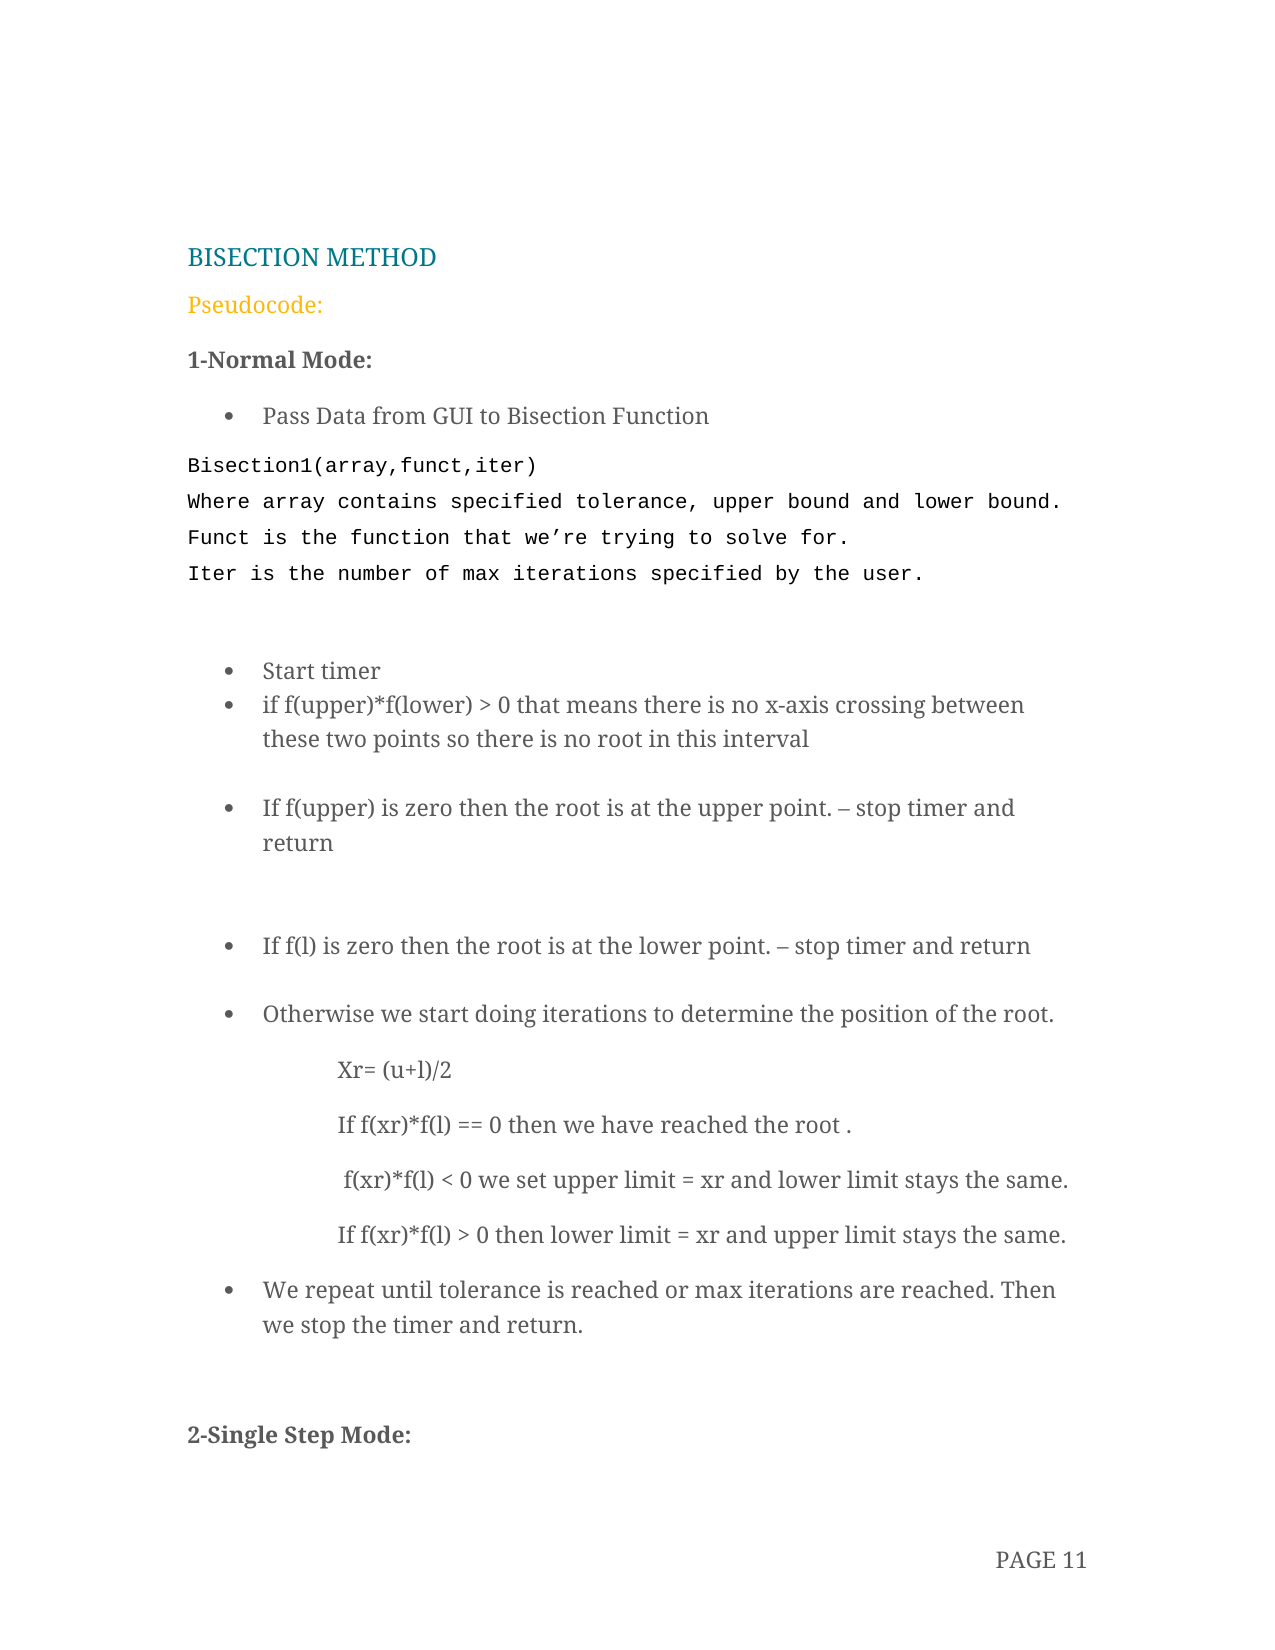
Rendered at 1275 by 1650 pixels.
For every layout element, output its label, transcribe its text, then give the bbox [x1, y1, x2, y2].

subtitle bisection Method [187, 239, 1087, 273]
list If f(l) is zero then the root is at the lower point. – stop timer and return [225, 930, 1087, 961]
text 2-Single Step Mode: [187, 1419, 1087, 1451]
list Otherwise we start doing iterations to determine the position of the root. [225, 998, 1087, 1030]
text Funct is the function that we’re trying to solve for. [187, 527, 1087, 551]
list We repeat until tolerance is reached or max iterations are reached. Then we stop the timer and return. [225, 1274, 1087, 1340]
list Start timer [225, 655, 1087, 686]
text Where array contains specified tolerance, upper bound and lower bound. [187, 491, 1087, 515]
text 1-Normal Mode: [187, 344, 1087, 376]
text If f(xr)*f(l) == 0 then we have reached the root . [262, 1109, 1087, 1140]
text If f(xr)*f(l) > 0 then lower limit = xr and upper limit stays the same. [262, 1219, 1087, 1251]
text Bisection1(array,funct,iter) [187, 455, 1087, 478]
text Xr= (u+l)/2 [262, 1054, 1087, 1085]
text Iter is the number of max iterations specified by the user. [187, 563, 1087, 587]
list If f(upper) is zero then the root is at the upper point. – stop timer and return [225, 792, 1087, 858]
text Pseudocode: [187, 289, 1087, 321]
text f(xr)*f(l) < 0 we set upper limit = xr and lower limit stays the same. [262, 1164, 1087, 1195]
list Pass Data from GUI to Bisection Function [225, 400, 1087, 431]
list if f(upper)*f(lower) > 0 that means there is no x-axis crossing between these two points so there is no root in this interval [225, 689, 1087, 755]
